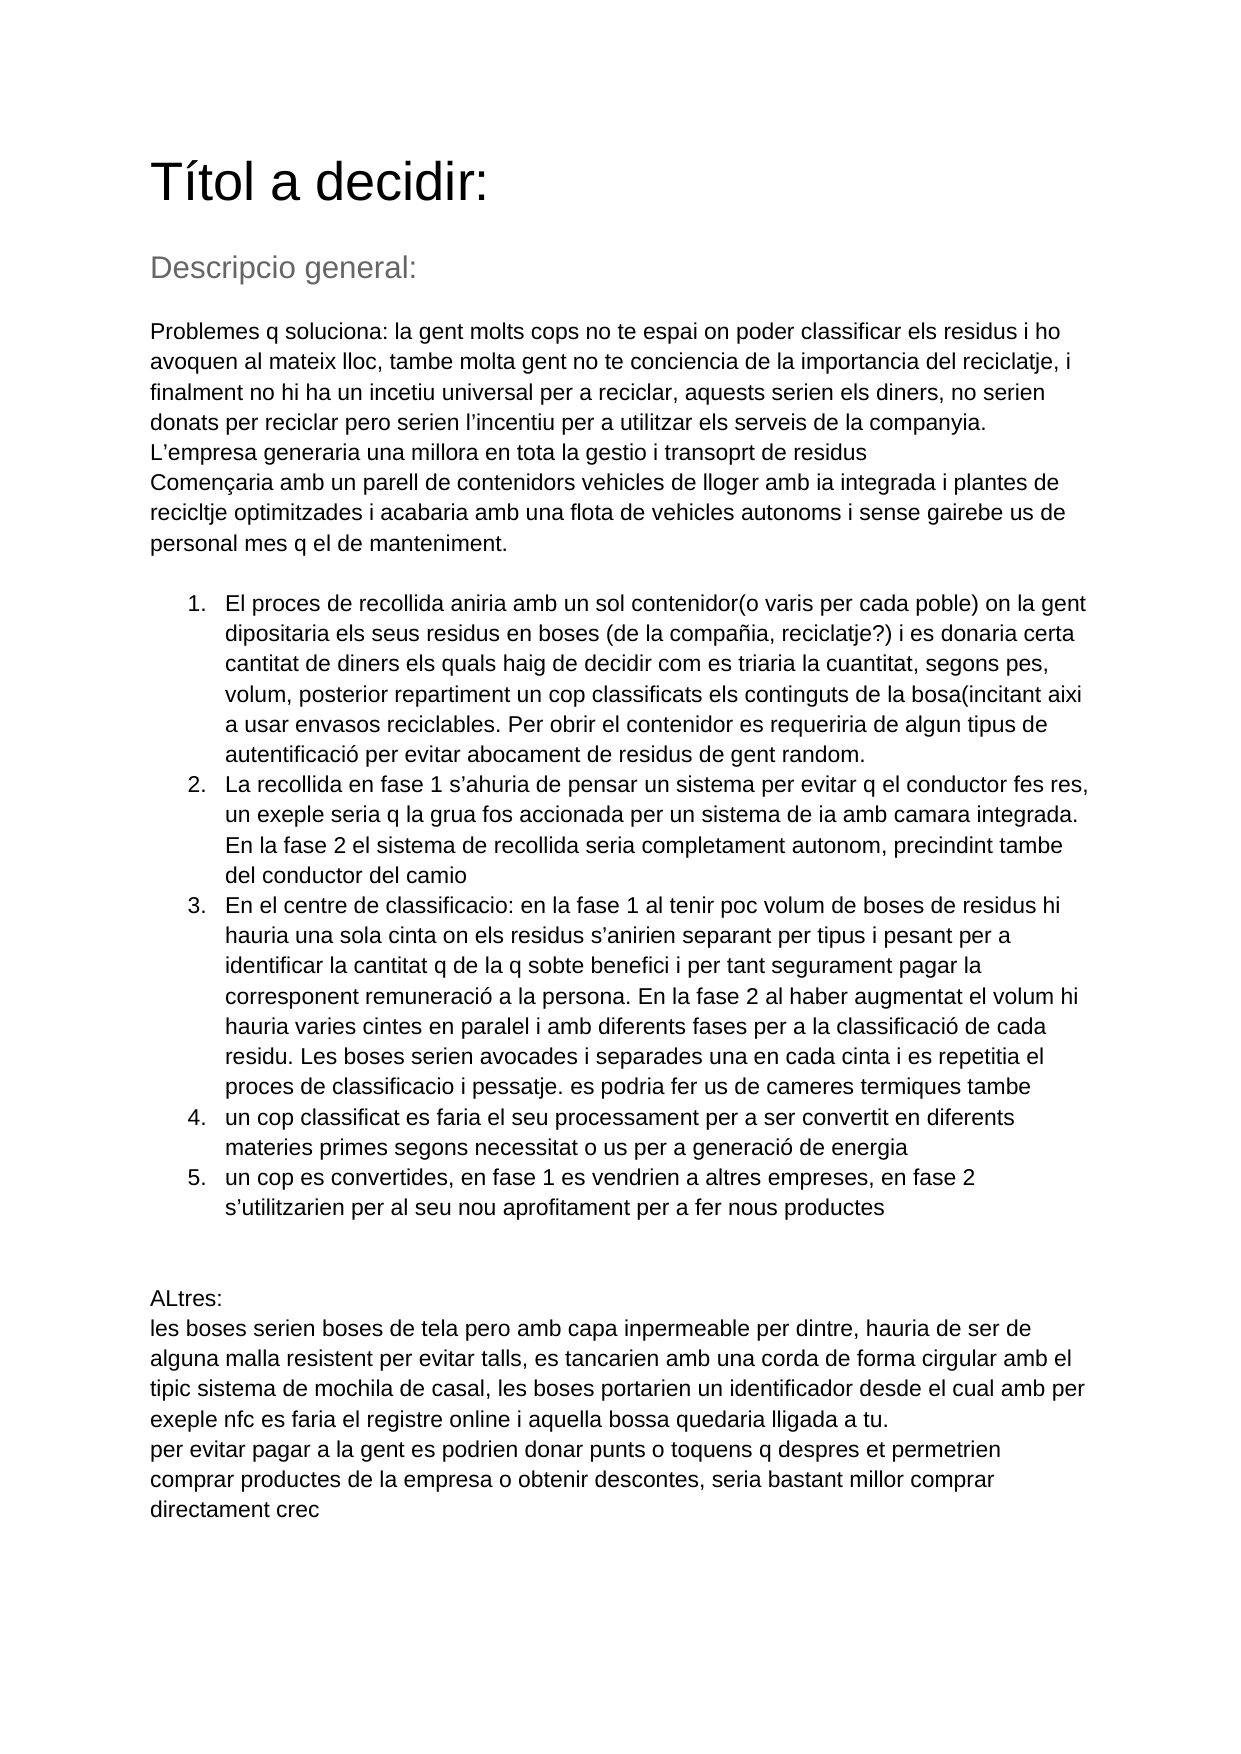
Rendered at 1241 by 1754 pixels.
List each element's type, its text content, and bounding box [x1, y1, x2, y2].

subtitle Descripcio general: [150, 249, 1090, 285]
text ALtres: [150, 1285, 1090, 1311]
list El proces de recollida aniria amb un sol contenidor(o varis per cada poble) on la gent dipositaria els seus residus en boses (de la compañia, reciclatje?) i es donaria certa cantitat de diners els quals haig de decidir com es triaria la cuantitat, segons pes, volum, posterior repartiment un cop classificats els continguts de la bosa(incitant aixi a usar envasos reciclables. Per obrir el contenidor es requeriria de algun tipus de autentificació per evitar abocament de residus de gent random. [187, 590, 1090, 767]
list En el centre de classificacio: en la fase 1 al tenir poc volum de boses de residus hi hauria una sola cinta on els residus s’anirien separant per tipus i pesant per a identificar la cantitat q de la q sobte benefici i per tant segurament pagar la corresponent remuneració a la persona. En la fase 2 al haber augmentat el volum hi hauria varies cintes en paralel i amb diferents fases per a la classificació de cada residu. Les boses serien avocades i separades una en cada cinta i es repetitia el proces de classificacio i pessatje. es podria fer us de cameres termiques tambe [187, 892, 1090, 1099]
list un cop es convertides, en fase 1 es vendrien a altres empreses, en fase 2 s’utilitzarien per al seu nou aprofitament per a fer nous productes [187, 1164, 1090, 1220]
text Començaria amb un parell de contenidors vehicles de lloger amb ia integrada i plantes de recicltje optimitzades i acabaria amb una flota de vehicles autonoms i sense gairebe us de personal mes q el de manteniment. [150, 469, 1090, 556]
text per evitar pagar a la gent es podrien donar punts o toquens q despres et permetrien comprar productes de la empresa o obtenir descontes, seria bastant millor comprar directament crec [150, 1436, 1090, 1522]
title Títol a decidir: [150, 150, 1090, 212]
text Problemes q soluciona: la gent molts cops no te espai on poder classificar els residus i ho avoquen al mateix lloc, tambe molta gent no te conciencia de la importancia del reciclatje, i finalment no hi ha un incetiu universal per a reciclar, aquests serien els diners, no serien donats per reciclar pero serien l’incentiu per a utilitzar els serveis de la companyia. [150, 318, 1090, 435]
list un cop classificat es faria el seu processament per a ser convertit en diferents materies primes segons necessitat o us per a generació de energia [187, 1103, 1090, 1160]
text L’empresa generaria una millora en tota la gestio i transoprt de residus [150, 439, 1090, 465]
list La recollida en fase 1 s’ahuria de pensar un sistema per evitar q el conductor fes res, un exeple seria q la grua fos accionada per un sistema de ia amb camara integrada. En la fase 2 el sistema de recollida seria completament autonom, precindint tambe del conductor del camio [187, 771, 1090, 888]
text les boses serien boses de tela pero amb capa inpermeable per dintre, hauria de ser de alguna malla resistent per evitar talls, es tancarien amb una corda de forma cirgular amb el tipic sistema de mochila de casal, les boses portarien un identificador desde el cual amb per exeple nfc es faria el registre online i aquella bossa quedaria lligada a tu. [150, 1315, 1090, 1432]
